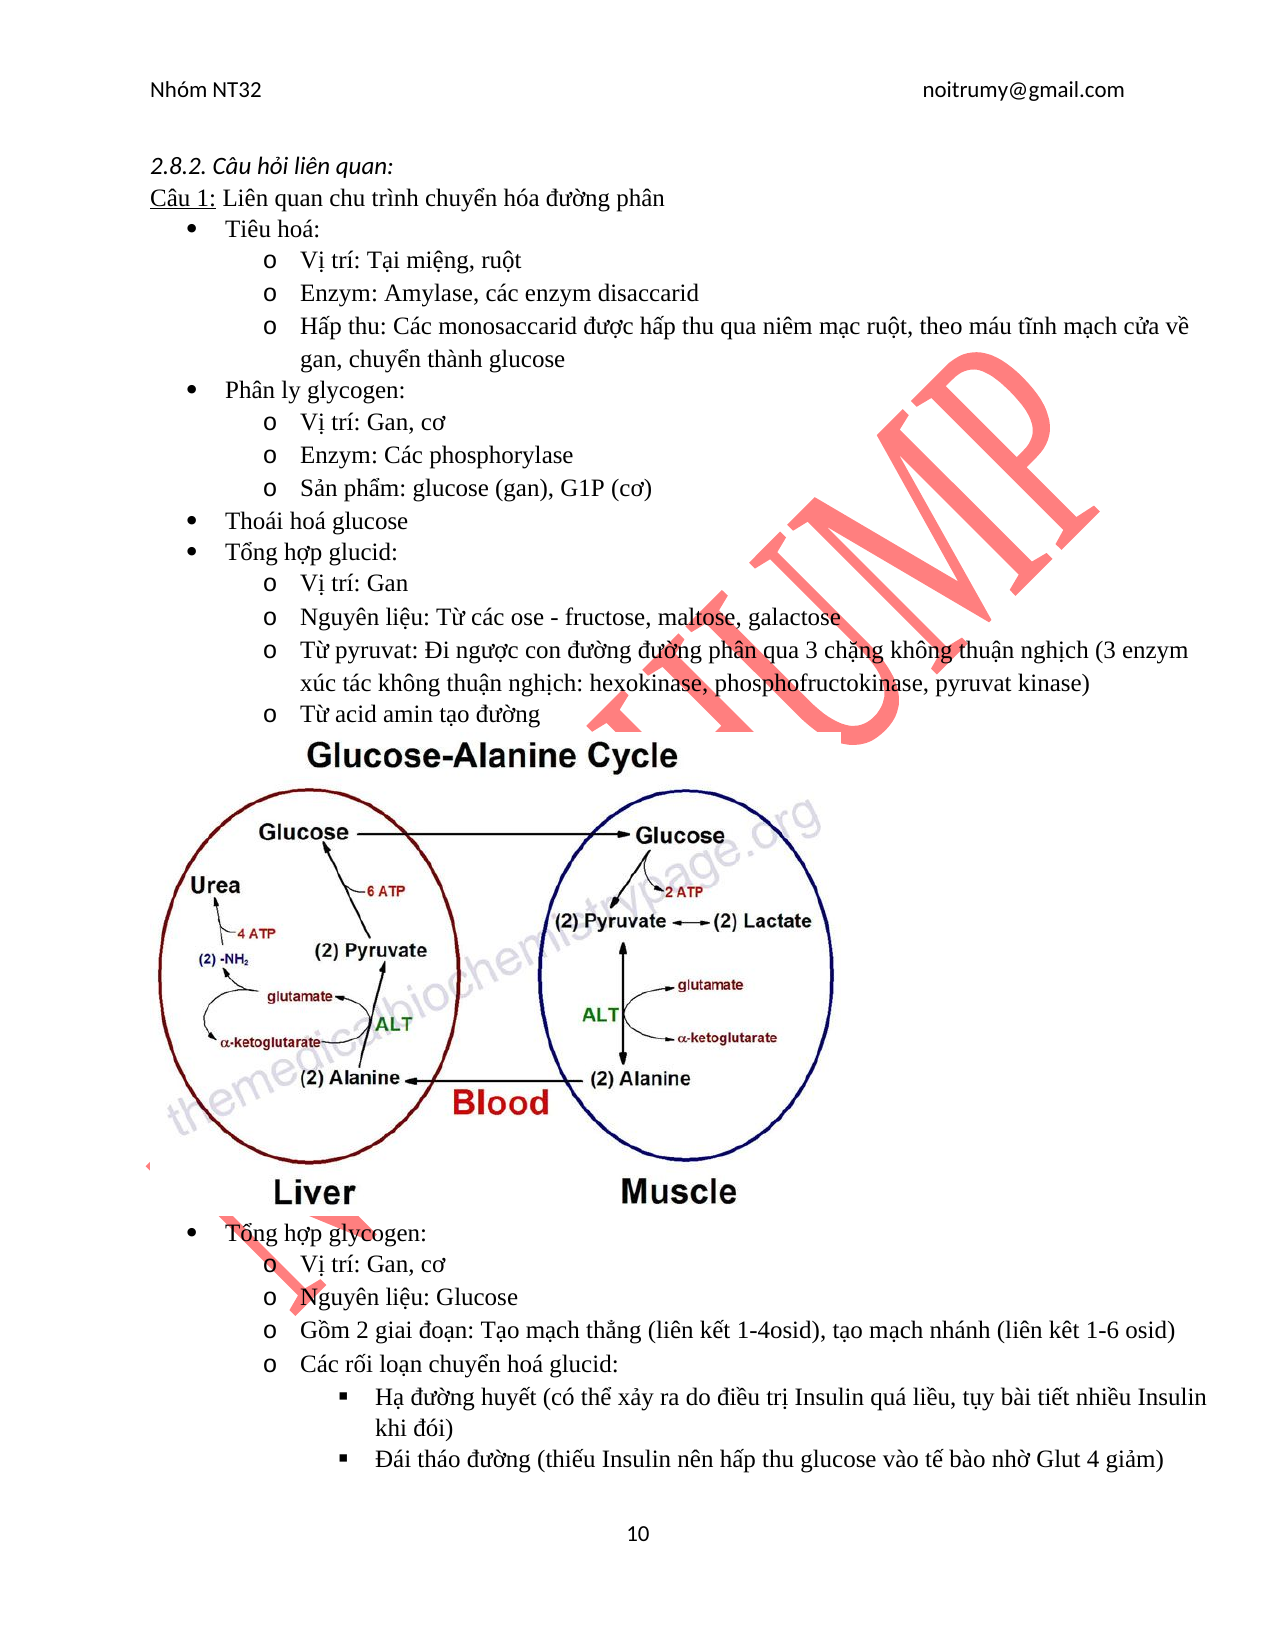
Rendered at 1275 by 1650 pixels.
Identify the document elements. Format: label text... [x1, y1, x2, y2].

list Enzym: Amylase, các enzym disaccarid [262, 278, 1214, 309]
list Hấp thu: Các monosaccarid được hấp thu qua niêm mạc ruột, theo máu tĩnh mạch cửa về gan, chuyển thành glucose [262, 311, 1214, 373]
list Vị trí: Tại miệng, ruột [262, 245, 1214, 276]
list Enzym: Các phosphorylase [262, 440, 1214, 471]
list Các rối loạn chuyển hoá glucid: [262, 1349, 1214, 1380]
text Câu 1: Liên quan chu trình chuyển hóa đường phân [150, 183, 1214, 212]
list Vị trí: Gan [262, 568, 1214, 599]
list Gồm 2 giai đoạn: Tạo mạch thẳng (liên kết 1-4osid), tạo mạch nhánh (liên kêt 1-6 osid) [262, 1316, 1214, 1346]
list Từ acid amin tạo đường [262, 699, 1214, 730]
list Đái tháo đường (thiếu Insulin nên hấp thu glucose vào tế bào nhờ Glut 4 giảm) [337, 1444, 1214, 1473]
picture [150, 732, 841, 1216]
list Sản phẩm: glucose (gan), G1P (cơ) [262, 473, 1214, 504]
list Vị trí: Gan, cơ [262, 407, 1214, 437]
list Hạ đường huyết (có thể xảy ra do điều trị Insulin quá liều, tụy bài tiết nhiều Insulin khi đói) [337, 1382, 1214, 1442]
list Từ pyruvat: Đi ngược con đường đường phân qua 3 chặng không thuận nghịch (3 enzym xúc tác không thuận nghịch: hexokinase, phosphofructokinase, pyruvat kinase) [262, 635, 1214, 697]
list Tiêu hoá: [187, 214, 1214, 243]
list Nguyên liệu: Glucose [262, 1282, 1214, 1313]
list Vị trí: Gan, cơ [262, 1249, 1214, 1280]
list Tổng hợp glucid: [187, 537, 1214, 566]
list Nguyên liệu: Từ các ose - fructose, maltose, galactose [262, 602, 1214, 632]
list Thoái hoá glucose [187, 506, 1214, 535]
list Tổng hợp glycogen: [187, 1218, 1214, 1247]
list Phân ly glycogen: [187, 376, 1214, 404]
text 2.8.2. Câu hỏi liên quan: [150, 150, 1214, 181]
